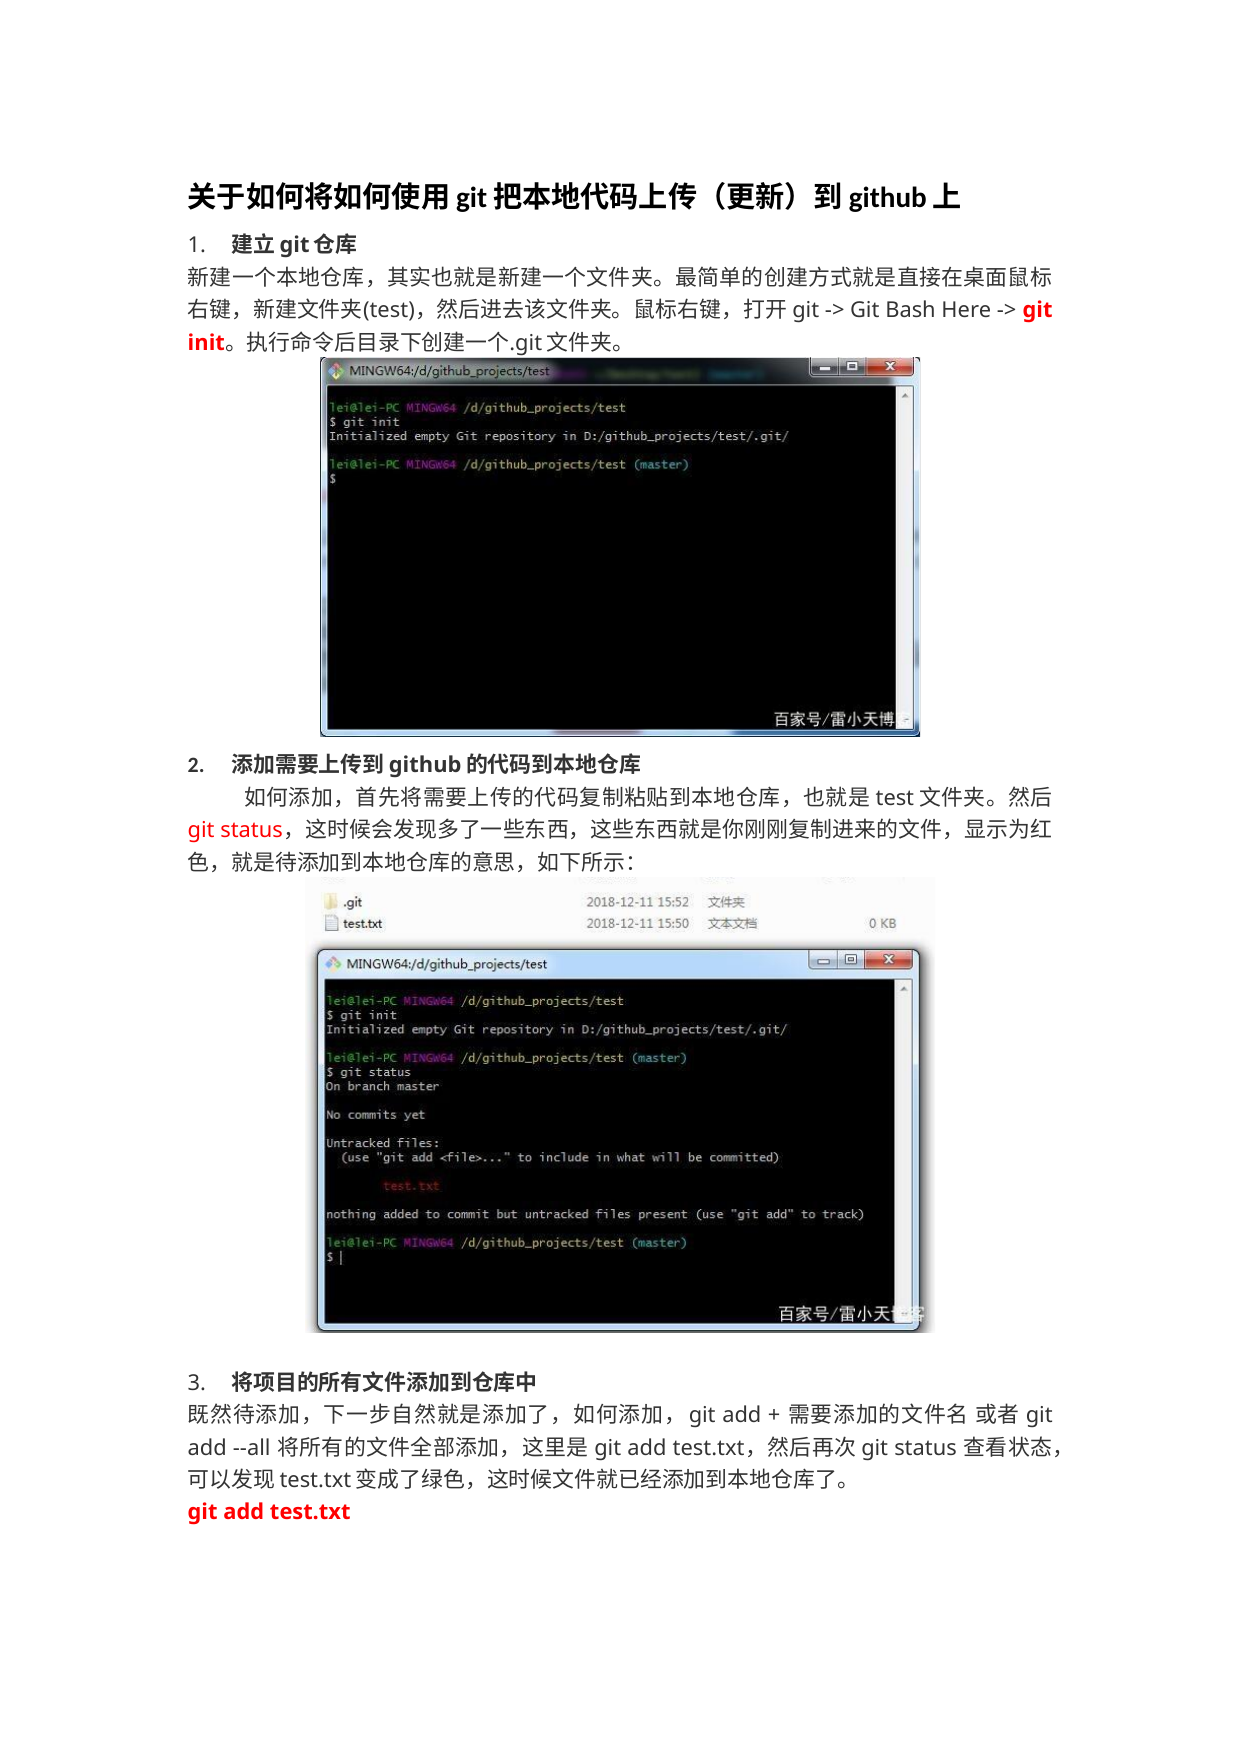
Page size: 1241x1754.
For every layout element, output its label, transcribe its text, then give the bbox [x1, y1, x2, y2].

picture [305, 877, 936, 1333]
list 添加需要上传到github的代码到本地仓库 [187, 747, 1053, 779]
text 新建一个本地仓库，其实也就是新建一个文件夹。最简单的创建方式就是直接在桌面鼠标右键，新建文件夹(test)，然后进去该文件夹。鼠标右键，打开git -> Git Bash Here -> git init。执行命令后目录下创建一个.git文件夹。 [187, 259, 1053, 357]
picture [320, 357, 921, 737]
text git add test.txt [187, 1494, 1053, 1527]
list 将项目的所有文件添加到仓库中 [187, 1364, 1053, 1397]
text 既然待添加，下一步自然就是添加了，如何添加，git add + 需要添加的文件名 或者git add --all 将所有的文件全部添加，这里是git add test.txt，然后再次git status 查看状态，可以发现test.txt变成了绿色，这时候文件就已经添加到本地仓库了。 [187, 1397, 1053, 1494]
text 关于如何将如何使用git把本地代码上传（更新）到github上 [187, 162, 1053, 227]
text 如何添加，首先将需要上传的代码复制粘贴到本地仓库，也就是test文件夹。然后git status，这时候会发现多了一些东西，这些东西就是你刚刚复制进来的文件，显示为红色，就是待添加到本地仓库的意思，如下所示： [187, 779, 1053, 877]
list 建立git仓库 [187, 227, 1053, 259]
